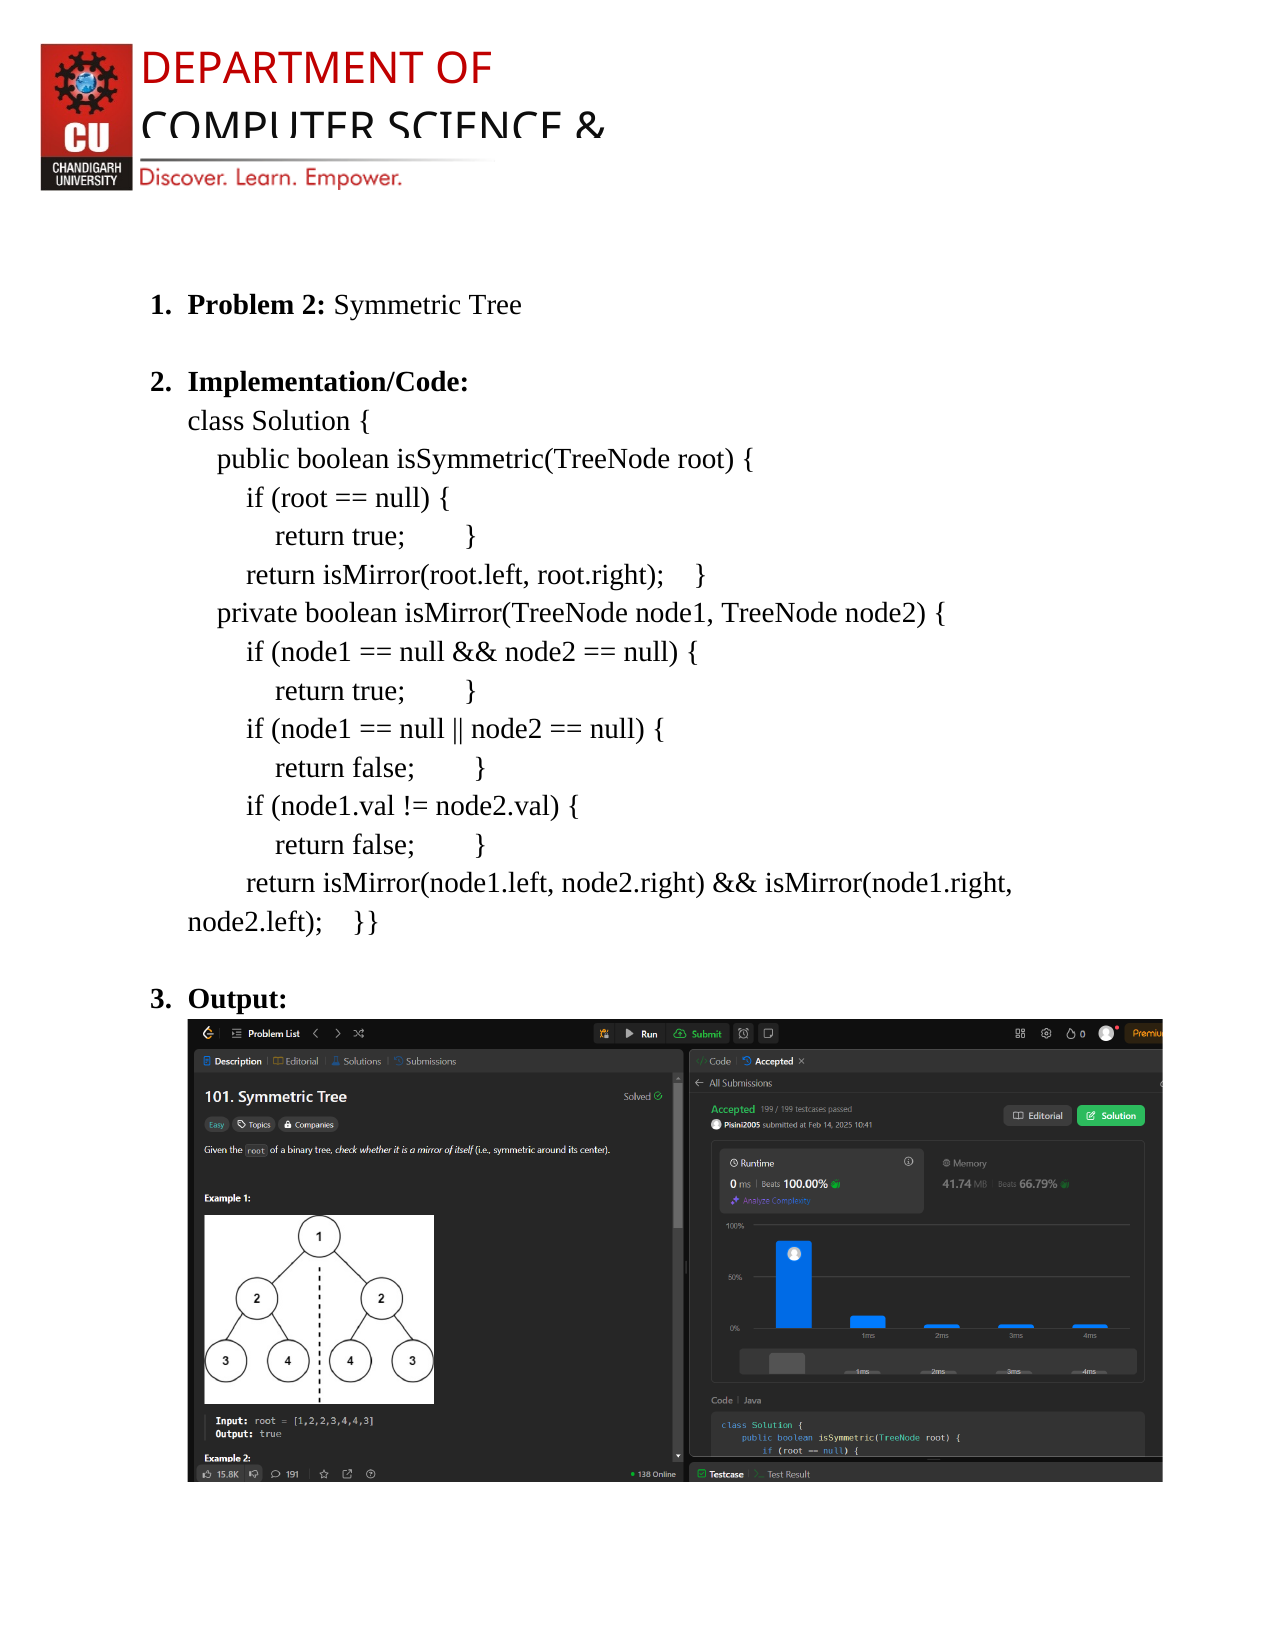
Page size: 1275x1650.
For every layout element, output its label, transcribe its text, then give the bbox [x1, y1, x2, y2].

list return isMirror(node1.left, node2.right) && isMirror(node1.right, node2.left); }} [187, 865, 1125, 937]
list Problem 2: Symmetric Tree [150, 287, 1125, 321]
list class Solution { [187, 403, 1125, 436]
list Output: [150, 981, 1125, 1014]
list private boolean isMirror(TreeNode node1, TreeNode node2) { [187, 596, 1125, 629]
list public boolean isSymmetric(TreeNode root) { [187, 441, 1125, 475]
list return isMirror(root.left, root.right); } [187, 557, 1125, 591]
list Implementation/Code: [150, 364, 1125, 398]
list if (node1 == null && node2 == null) { [187, 634, 1125, 668]
picture [40, 43, 529, 191]
list return false; } [187, 827, 1125, 860]
list return true; } [187, 518, 1125, 552]
list return false; } [187, 750, 1125, 783]
list if (root == null) { [187, 480, 1125, 513]
list return true; } [187, 673, 1125, 706]
list if (node1.val != node2.val) { [187, 788, 1125, 822]
list if (node1 == null || node2 == null) { [187, 711, 1125, 745]
picture [187, 1019, 1163, 1482]
